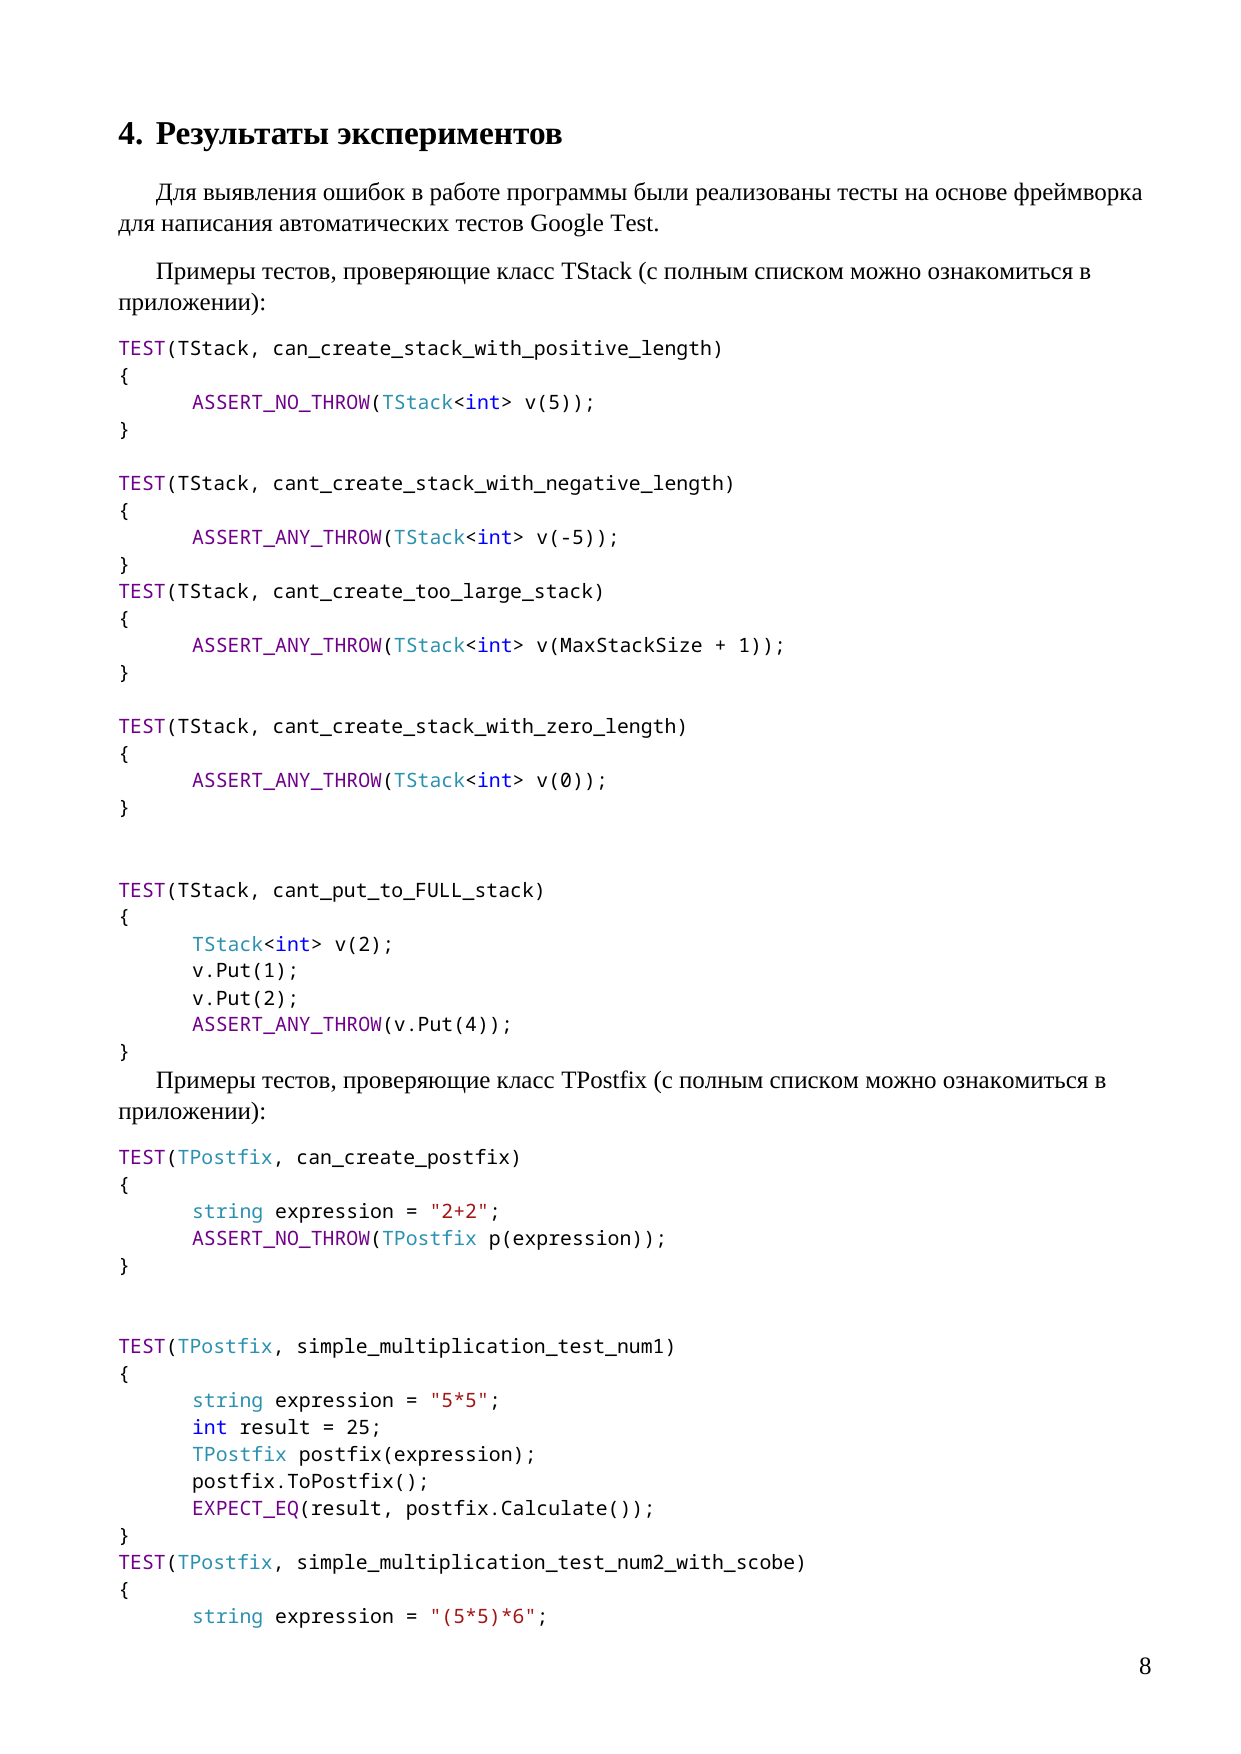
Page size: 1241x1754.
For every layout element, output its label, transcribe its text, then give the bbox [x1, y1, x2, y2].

text TEST(TPostfix, simple_multiplication_test_num1) [118, 1332, 1152, 1359]
text int result = 25; [118, 1413, 1152, 1440]
text TEST(TStack, can_create_stack_with_positive_length) [118, 334, 1152, 361]
text ASSERT_ANY_THROW(TStack<int> v(MaxStackSize + 1)); [118, 631, 1152, 658]
text { [118, 1170, 1152, 1197]
text TEST(TPostfix, can_create_postfix) [118, 1143, 1152, 1170]
text postfix.ToPostfix(); [118, 1467, 1152, 1494]
text TEST(TStack, cant_create_stack_with_zero_length) [118, 712, 1152, 739]
text ASSERT_ANY_THROW(TStack<int> v(0)); [118, 766, 1152, 793]
text } [118, 1038, 1152, 1065]
text ASSERT_ANY_THROW(TStack<int> v(-5)); [118, 523, 1152, 550]
text TEST(TStack, cant_create_stack_with_negative_length) [118, 469, 1152, 496]
text } [118, 1251, 1152, 1278]
text } [118, 1521, 1152, 1548]
text { [118, 604, 1152, 631]
subtitle Результаты экспериментов [118, 114, 1152, 152]
text TEST(TStack, cant_put_to_FULL_stack) [118, 876, 1152, 903]
text { [118, 361, 1152, 388]
text { [118, 903, 1152, 930]
text { [118, 1359, 1152, 1386]
text string expression = "5*5"; [118, 1386, 1152, 1413]
text { [118, 739, 1152, 766]
text Для выявления ошибок в работе программы были реализованы тесты на основе фреймворка для написания автоматических тестов Google Test. [118, 177, 1152, 237]
text v.Put(2); [118, 984, 1152, 1011]
text TEST(TPostfix, simple_multiplication_test_num2_with_scobe) [118, 1548, 1152, 1575]
text string expression = "(5*5)*6"; [118, 1602, 1152, 1629]
text v.Put(1); [118, 957, 1152, 984]
text } [118, 658, 1152, 685]
text Примеры тестов, проверяющие класс TPostfix (с полным списком можно ознакомиться в приложении): [118, 1065, 1152, 1124]
text } [118, 550, 1152, 577]
text TStack<int> v(2); [118, 930, 1152, 957]
text TPostfix postfix(expression); [118, 1440, 1152, 1467]
text { [118, 496, 1152, 523]
text { [118, 1575, 1152, 1602]
text } [118, 415, 1152, 442]
text Примеры тестов, проверяющие класс TStack (с полным списком можно ознакомиться в приложении): [118, 256, 1152, 316]
text TEST(TStack, cant_create_too_large_stack) [118, 577, 1152, 604]
text string expression = "2+2"; [118, 1197, 1152, 1224]
text EXPECT_EQ(result, postfix.Calculate()); [118, 1494, 1152, 1521]
text ASSERT_ANY_THROW(v.Put(4)); [118, 1011, 1152, 1038]
text ASSERT_NO_THROW(TStack<int> v(5)); [118, 388, 1152, 415]
text ASSERT_NO_THROW(TPostfix p(expression)); [118, 1224, 1152, 1251]
text } [118, 793, 1152, 820]
